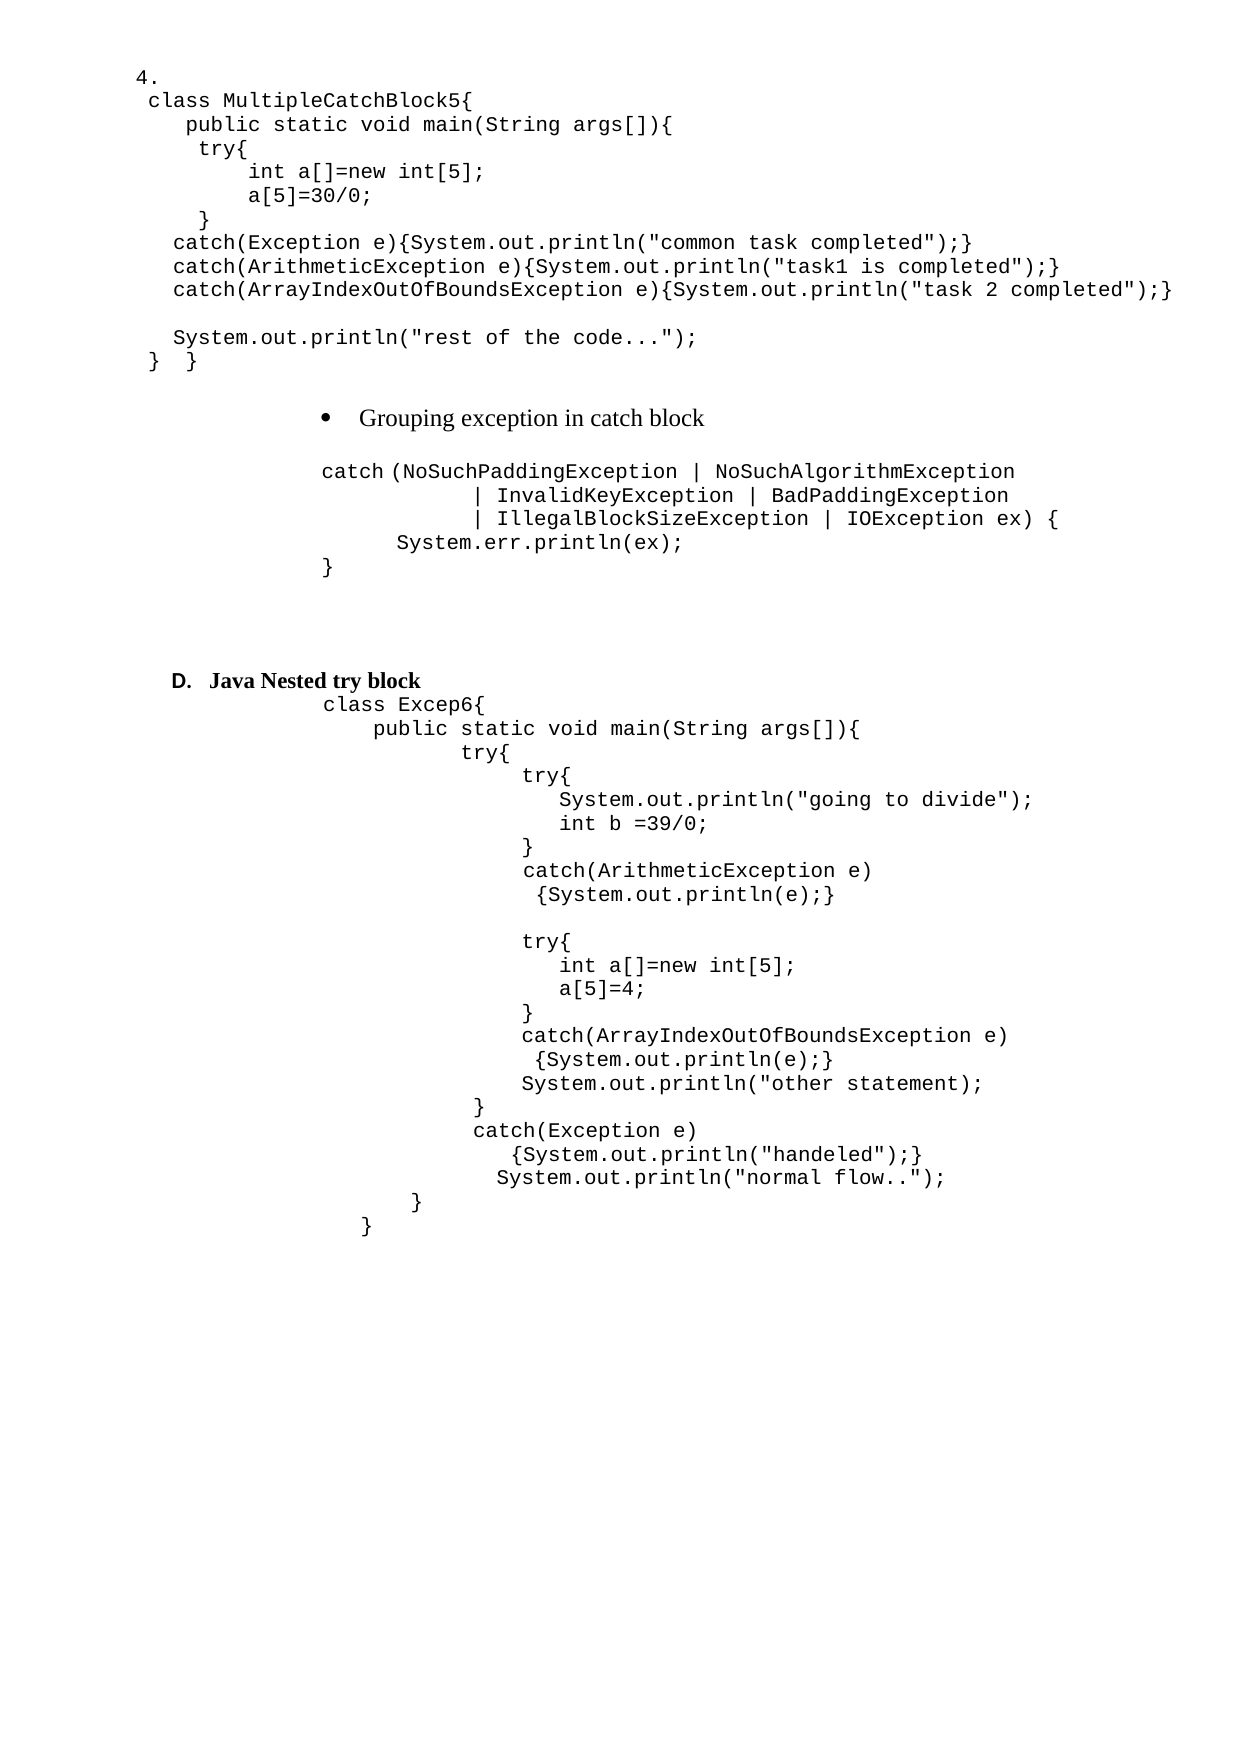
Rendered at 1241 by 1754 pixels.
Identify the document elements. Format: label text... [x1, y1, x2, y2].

text catch(Exception e){System.out.println("common task completed");} [135, 232, 1180, 256]
text catch(ArrayIndexOutOfBoundsException e) [471, 1026, 1180, 1049]
text } } [135, 350, 1180, 374]
text | IllegalBlockSizeException | IOException ex) { [471, 508, 1180, 532]
text {System.out.println(e);} [471, 1049, 1180, 1073]
text 4. [135, 67, 1180, 90]
text int a[]=new int[5]; [135, 161, 1180, 185]
text {System.out.println(e);} [60, 884, 1180, 907]
text try{ [135, 138, 1180, 161]
text try{ [60, 742, 1180, 765]
text a[5]=30/0; [135, 185, 1180, 208]
text } [471, 836, 1180, 860]
text System.out.println("normal flow.."); [471, 1167, 1180, 1191]
text System.out.println("other statement); [471, 1073, 1180, 1096]
text System.out.println("going to divide"); [471, 789, 1180, 813]
text a[5]=4; [471, 978, 1180, 1002]
list Java Nested try block [171, 666, 1180, 694]
text catch(ArithmeticException e){System.out.println("task1 is completed");} [135, 256, 1180, 279]
text catch(Exception e) [60, 1120, 1180, 1144]
text catch (NoSuchPaddingException | NoSuchAlgorithmException [321, 461, 1180, 485]
text System.err.println(ex); [396, 532, 1180, 556]
text catch(ArithmeticException e) [60, 860, 1180, 884]
text int a[]=new int[5]; [471, 954, 1180, 978]
text public static void main(String args[]){ [60, 718, 1180, 742]
text int b =39/0; [471, 813, 1180, 836]
text try{ [471, 931, 1180, 954]
text try{ [471, 765, 1180, 789]
text {System.out.println("handeled");} [60, 1144, 1180, 1167]
text } [60, 1215, 1180, 1238]
text catch(ArrayIndexOutOfBoundsException e){System.out.println("task 2 completed");} [135, 279, 1180, 327]
text } [60, 1096, 1180, 1120]
text } [60, 1191, 1180, 1215]
text } [321, 556, 1180, 579]
list Grouping exception in catch block [321, 403, 1180, 432]
text public static void main(String args[]){ [135, 114, 1180, 138]
text | InvalidKeyException | BadPaddingException [471, 485, 1180, 508]
text System.out.println("rest of the code..."); [135, 327, 1180, 350]
text class MultipleCatchBlock5{ [135, 90, 1180, 114]
text } [471, 1002, 1180, 1026]
text } [135, 208, 1180, 232]
text class Excep6{ [60, 694, 1180, 718]
